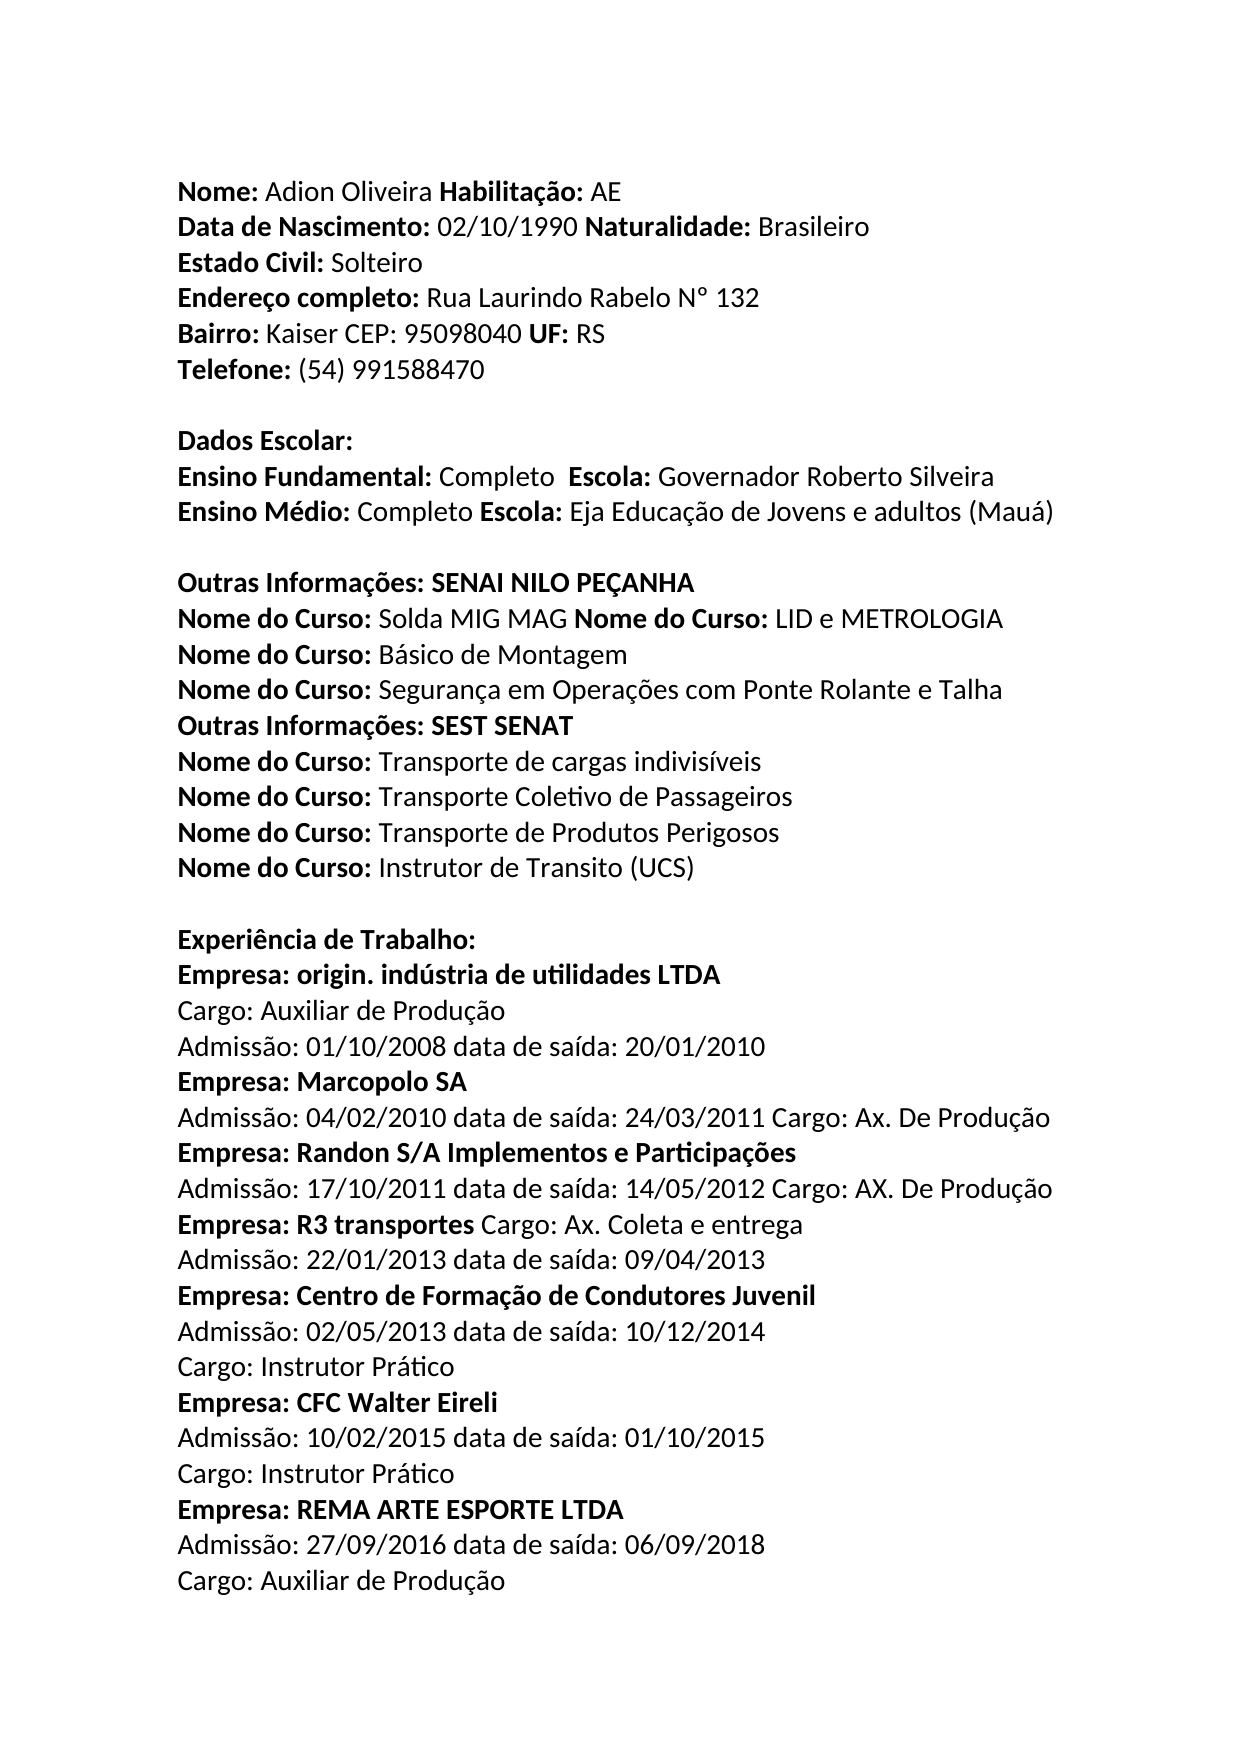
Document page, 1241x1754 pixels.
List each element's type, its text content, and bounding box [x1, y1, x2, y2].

text Telefone: (54) 991588470 [177, 351, 1063, 386]
text Dados Escolar: [177, 422, 1063, 458]
text Nome do Curso: Solda MIG MAG Nome do Curso: LID e METROLOGIA [177, 600, 1063, 636]
text Empresa: Centro de Formação de Condutores Juvenil [177, 1277, 1063, 1313]
text Nome do Curso: Instrutor de Transito (UCS) [177, 849, 1063, 885]
text Ensino Fundamental: Completo Escola: Governador Roberto Silveira [177, 458, 1063, 493]
text Endereço completo: Rua Laurindo Rabelo Nº 132 [177, 279, 1063, 315]
text Nome do Curso: Segurança em Operações com Ponte Rolante e Talha [177, 671, 1063, 707]
text Empresa: REMA ARTE ESPORTE LTDA [177, 1491, 1063, 1526]
text Outras Informações: SENAI NILO PEÇANHA [177, 564, 1063, 600]
text Nome do Curso: Básico de Montagem [177, 636, 1063, 671]
text Cargo: Auxiliar de Produção [177, 1562, 1063, 1598]
text Cargo: Auxiliar de Produção [177, 992, 1063, 1028]
text Bairro: Kaiser CEP: 95098040 UF: RS [177, 315, 1063, 351]
text Data de Nascimento: 02/10/1990 Naturalidade: Brasileiro [177, 208, 1063, 244]
text Outras Informações: SEST SENAT [177, 707, 1063, 743]
text Cargo: Instrutor Prático [177, 1455, 1063, 1491]
text Nome do Curso: Transporte de cargas indivisíveis [177, 743, 1063, 778]
text Empresa: Marcopolo SA [177, 1063, 1063, 1099]
text Empresa: CFC Walter Eireli [177, 1384, 1063, 1419]
text Admissão: 04/02/2010 data de saída: 24/03/2011 Cargo: Ax. De Produção [177, 1099, 1063, 1134]
text Empresa: Randon S/A Implementos e Participações [177, 1134, 1063, 1170]
text Empresa: origin. indústria de utilidades LTDA [177, 956, 1063, 992]
text Admissão: 01/10/2008 data de saída: 20/01/2010 [177, 1028, 1063, 1063]
text Ensino Médio: Completo Escola: Eja Educação de Jovens e adultos (Mauá) [177, 493, 1063, 529]
text Empresa: R3 transportes Cargo: Ax. Coleta e entrega [177, 1206, 1063, 1241]
text Admissão: 10/02/2015 data de saída: 01/10/2015 [177, 1419, 1063, 1455]
text Nome do Curso: Transporte de Produtos Perigosos [177, 814, 1063, 849]
text Admissão: 22/01/2013 data de saída: 09/04/2013 [177, 1241, 1063, 1277]
text Nome do Curso: Transporte Coletivo de Passageiros [177, 778, 1063, 814]
text Admissão: data de saída: [177, 1313, 1063, 1348]
text Experiência de Trabalho: [177, 921, 1063, 956]
text Admissão: 17/10/2011 data de saída: 14/05/2012 Cargo: AX. De Produção [177, 1170, 1063, 1206]
text Cargo: Instrutor Prático [177, 1348, 1063, 1384]
text Estado Civil: Solteiro [177, 244, 1063, 279]
text Admissão: 27/09/2016 data de saída: 06/09/2018 [177, 1526, 1063, 1562]
text Nome: Adion Oliveira Habilitação: AE [177, 173, 1063, 208]
